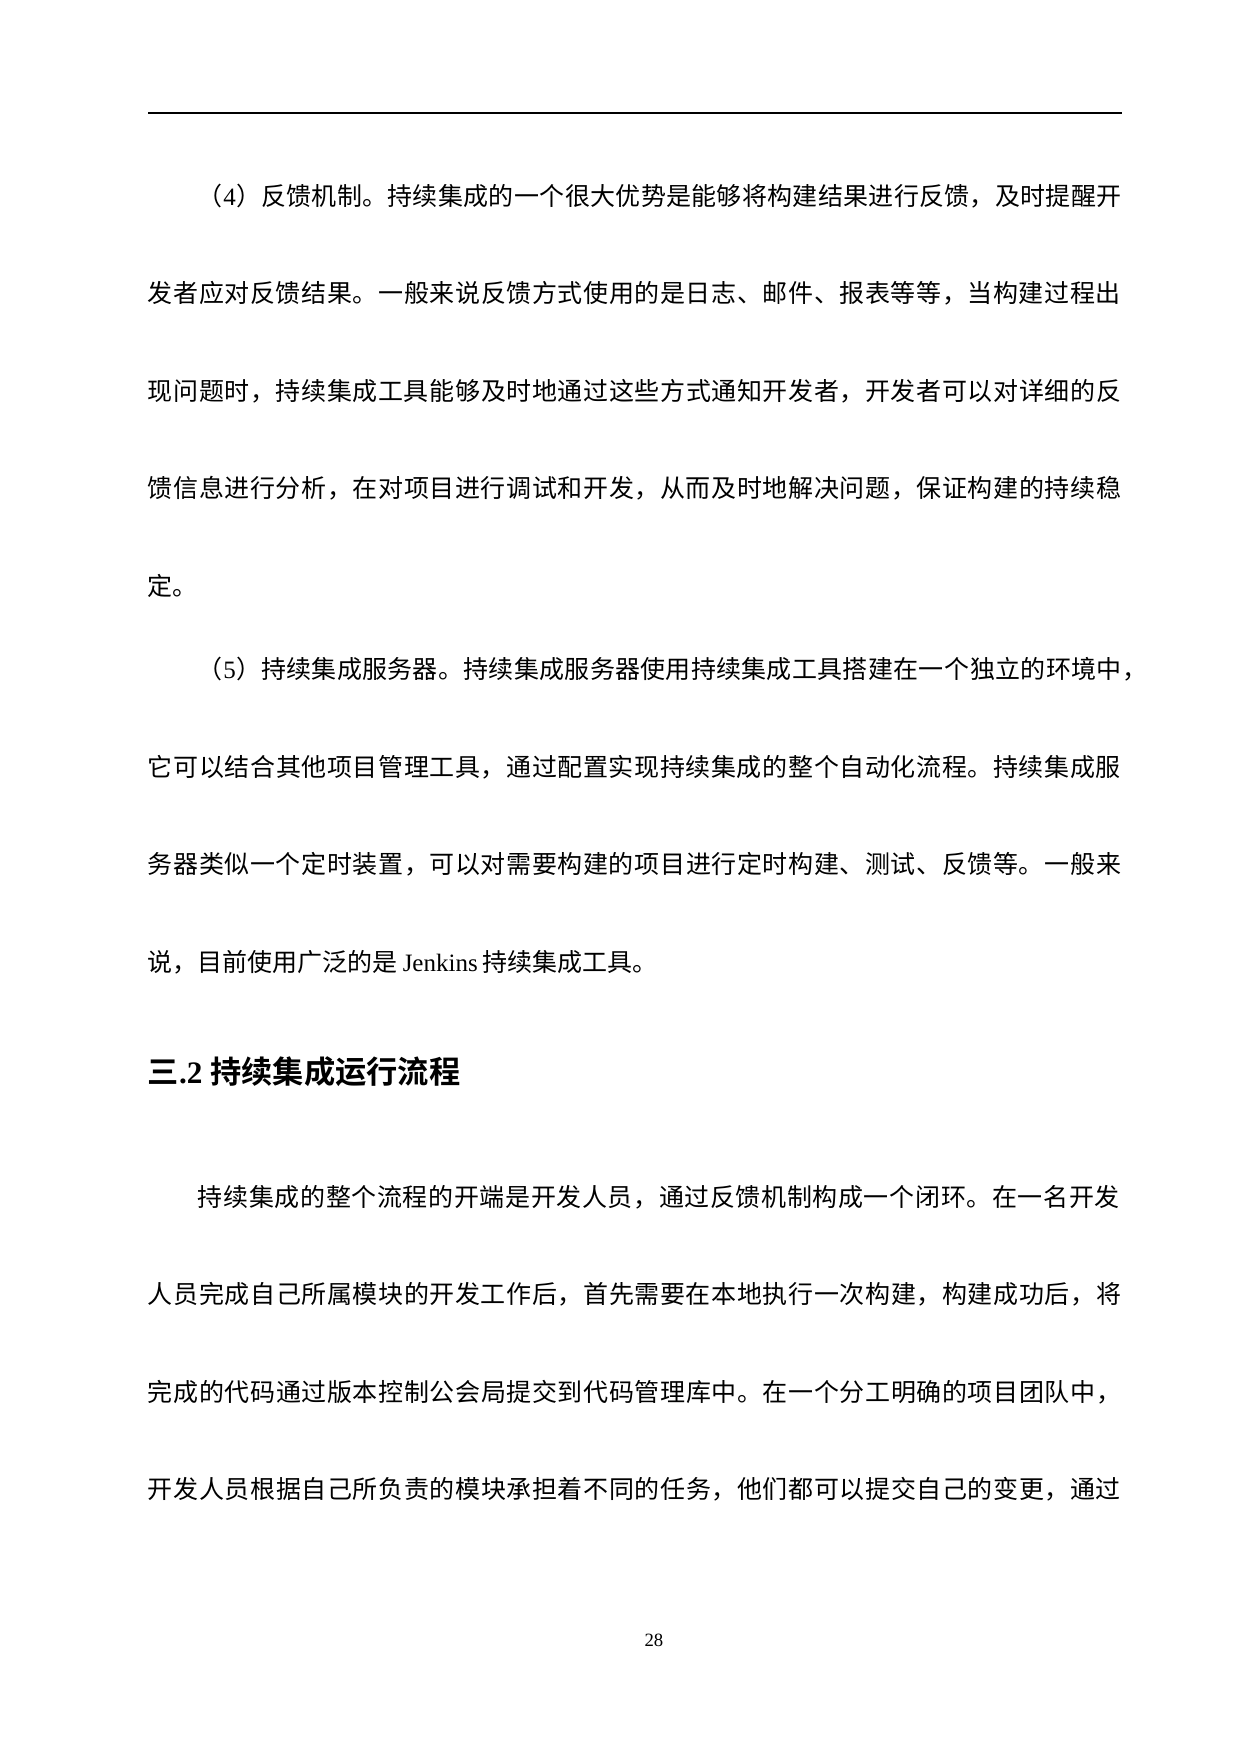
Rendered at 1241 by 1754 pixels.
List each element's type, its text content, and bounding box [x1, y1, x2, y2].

text （4）反馈机制。持续集成的一个很大优势是能够将构建结果进行反馈，及时提醒开发者应对反馈结果。一般来说反馈方式使用的是日志、邮件、报表等等，当构建过程出现问题时，持续集成工具能够及时地通过这些方式通知开发者，开发者可以对详细的反馈信息进行分析，在对项目进行调试和开发，从而及时地解决问题，保证构建的持续稳定。 [148, 162, 1122, 617]
subtitle 持续集成运行流程 [148, 1038, 1122, 1103]
text （5）持续集成服务器。持续集成服务器使用持续集成工具搭建在一个独立的环境中，它可以结合其他项目管理工具，通过配置实现持续集成的整个自动化流程。持续集成服务器类似一个定时装置，可以对需要构建的项目进行定时构建、测试、反馈等。一般来说，目前使用广泛的是Jenkins持续集成工具。 [148, 635, 1122, 993]
